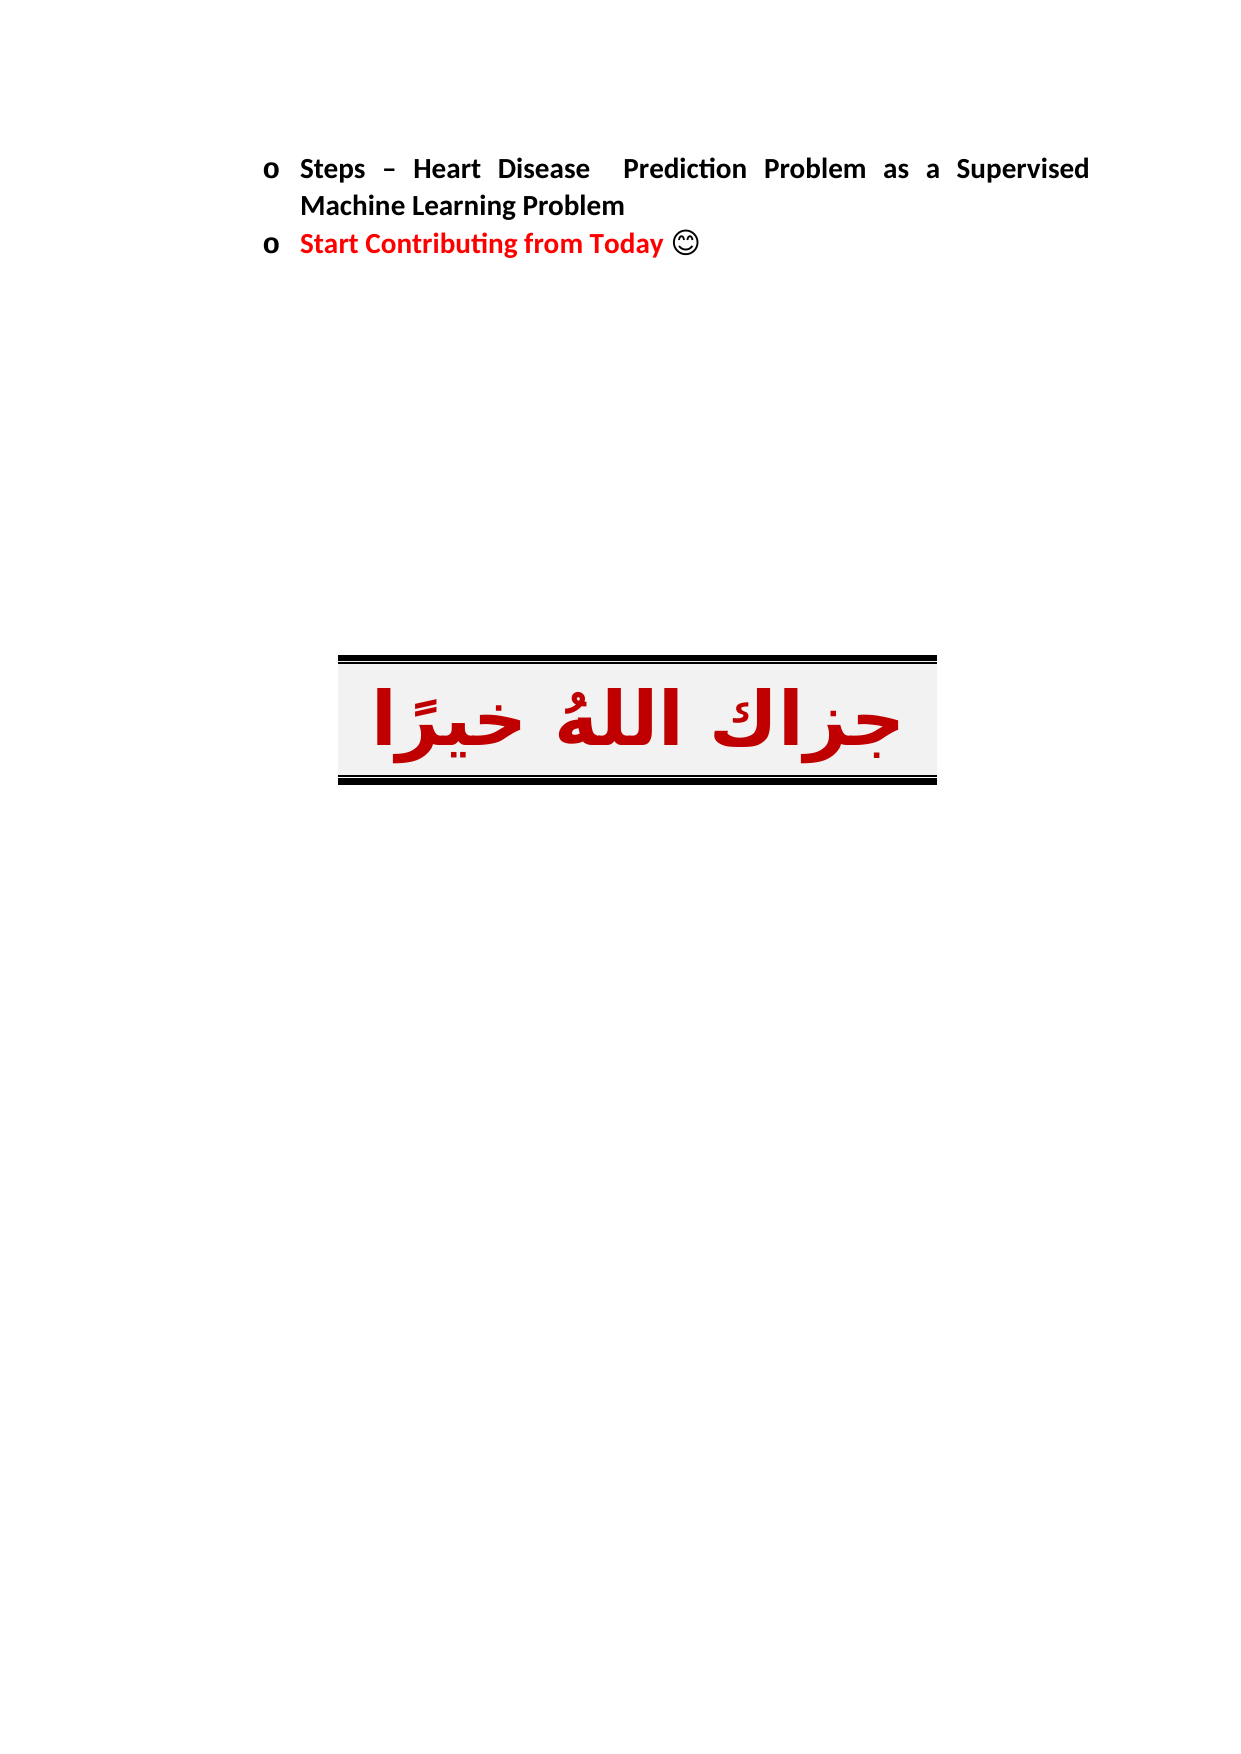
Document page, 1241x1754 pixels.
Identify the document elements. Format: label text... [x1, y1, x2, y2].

table_header جزاك اللهُ خيرًا [338, 664, 937, 775]
list Steps – Heart Disease Prediction Problem as a Supervised Machine Learning Problem [262, 150, 1090, 223]
list Start Contributing from Today 😊 [262, 223, 1090, 263]
